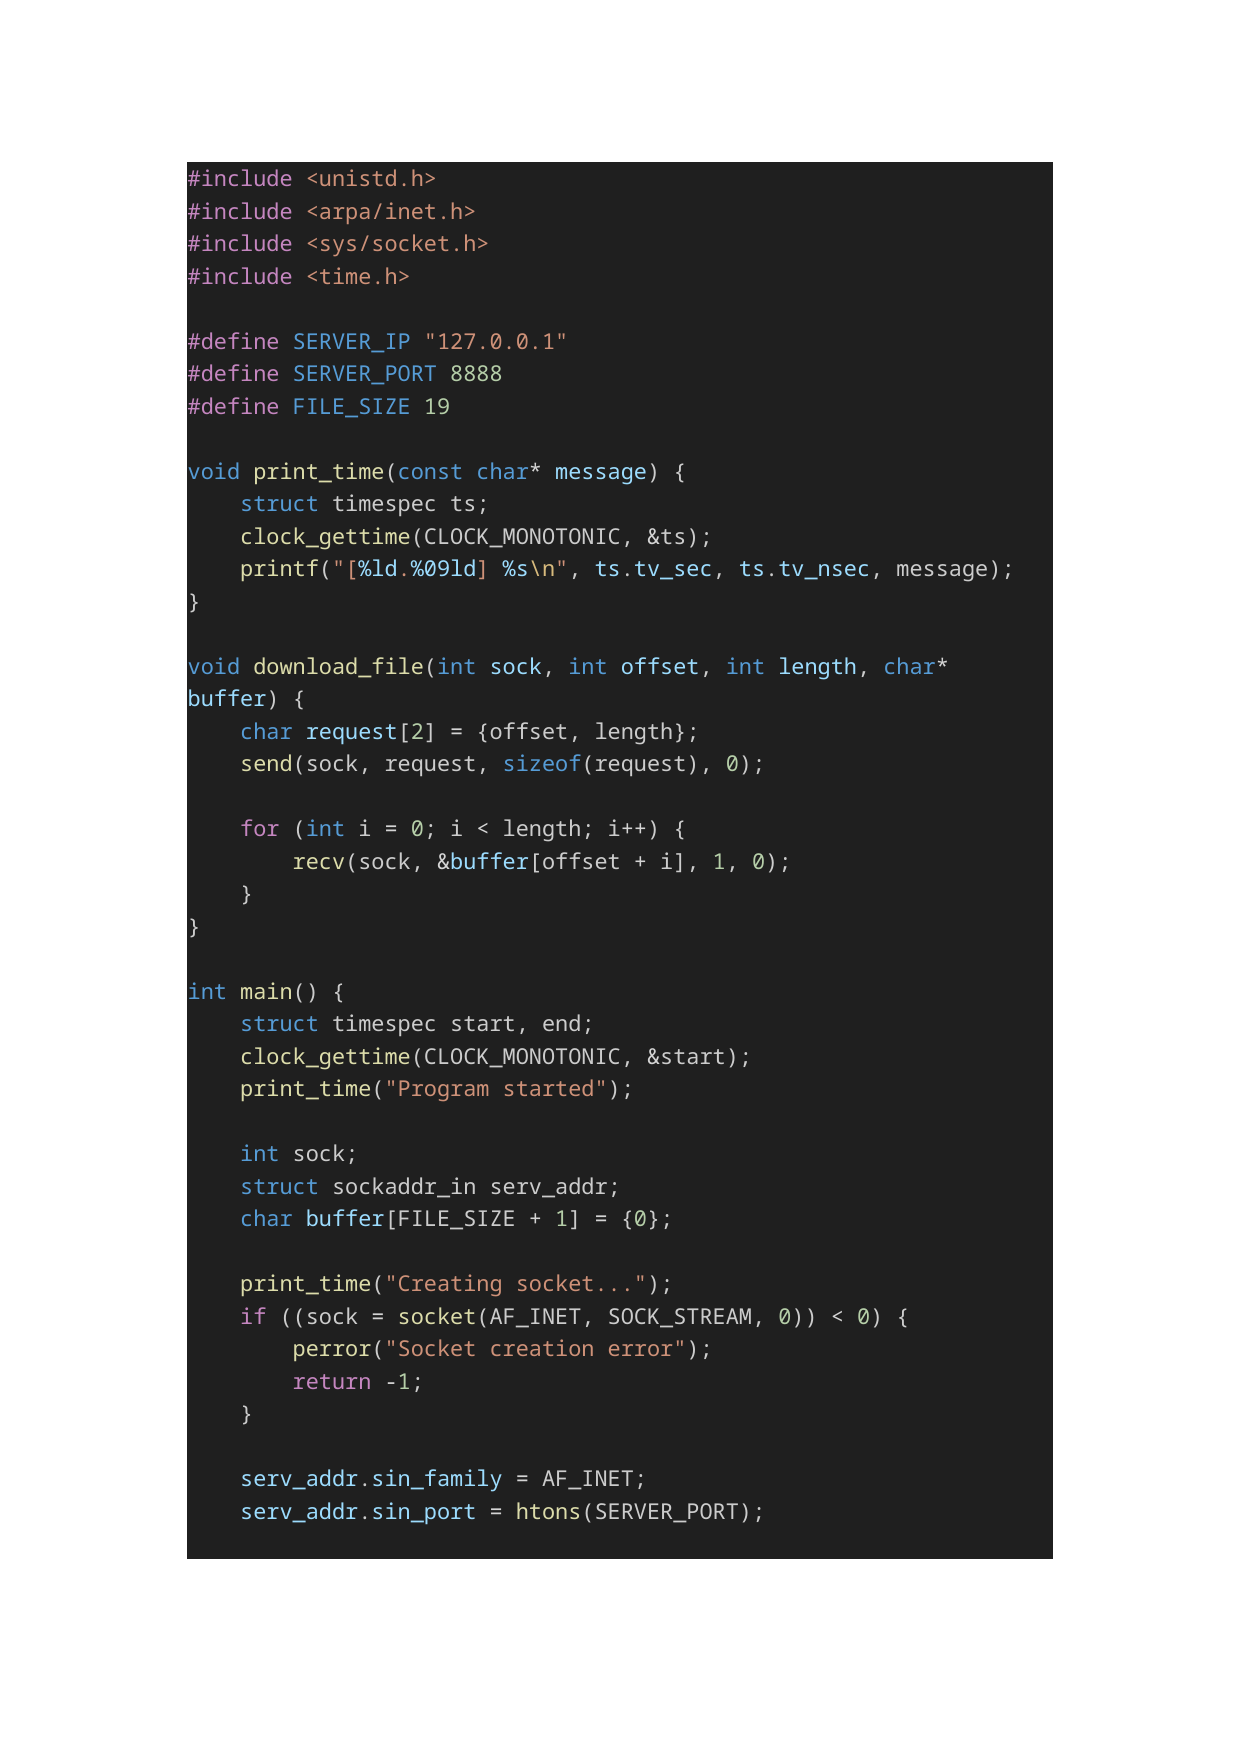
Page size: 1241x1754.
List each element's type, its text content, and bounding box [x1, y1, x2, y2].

text #define SERVER_PORT 8888 [187, 357, 1053, 389]
text char request[2] = {offset, length}; [187, 714, 1053, 747]
text #include <time.h> [187, 259, 1053, 292]
text #define FILE_SIZE 19 [187, 389, 1053, 422]
text void print_time(const char* message) { [187, 454, 1053, 487]
text clock_gettime(CLOCK_MONOTONIC, &ts); [187, 519, 1053, 552]
text } [187, 877, 1053, 909]
text perror("Socket creation error"); [187, 1332, 1053, 1364]
text #define SERVER_IP "127.0.0.1" [187, 324, 1053, 357]
text char buffer[FILE_SIZE + 1] = {0}; [187, 1202, 1053, 1234]
text struct sockaddr_in serv_addr; [187, 1169, 1053, 1202]
text } [187, 584, 1053, 617]
text for (int i = 0; i < length; i++) { [187, 812, 1053, 844]
text print_time("Creating socket..."); [187, 1267, 1053, 1299]
text serv_addr.sin_family = AF_INET; [187, 1462, 1053, 1494]
text #include <unistd.h> [187, 162, 1053, 194]
text printf("[%ld.%09ld] %s\n", ts.tv_sec, ts.tv_nsec, message); [187, 552, 1053, 584]
text #include <sys/socket.h> [187, 227, 1053, 259]
text serv_addr.sin_port = htons(SERVER_PORT); [187, 1494, 1053, 1527]
text recv(sock, &buffer[offset + i], 1, 0); [187, 844, 1053, 877]
text if ((sock = socket(AF_INET, SOCK_STREAM, 0)) < 0) { [187, 1299, 1053, 1332]
text send(sock, request, sizeof(request), 0); [187, 747, 1053, 779]
text void download_file(int sock, int offset, int length, char* buffer) { [187, 649, 1053, 714]
text struct timespec start, end; [187, 1007, 1053, 1039]
text return -1; [187, 1364, 1053, 1397]
text print_time("Program started"); [187, 1072, 1053, 1104]
text struct timespec ts; [187, 487, 1053, 519]
text } [187, 909, 1053, 942]
text } [187, 1397, 1053, 1429]
text #include <arpa/inet.h> [187, 194, 1053, 227]
text int sock; [187, 1137, 1053, 1169]
text clock_gettime(CLOCK_MONOTONIC, &start); [187, 1039, 1053, 1072]
text int main() { [187, 974, 1053, 1007]
